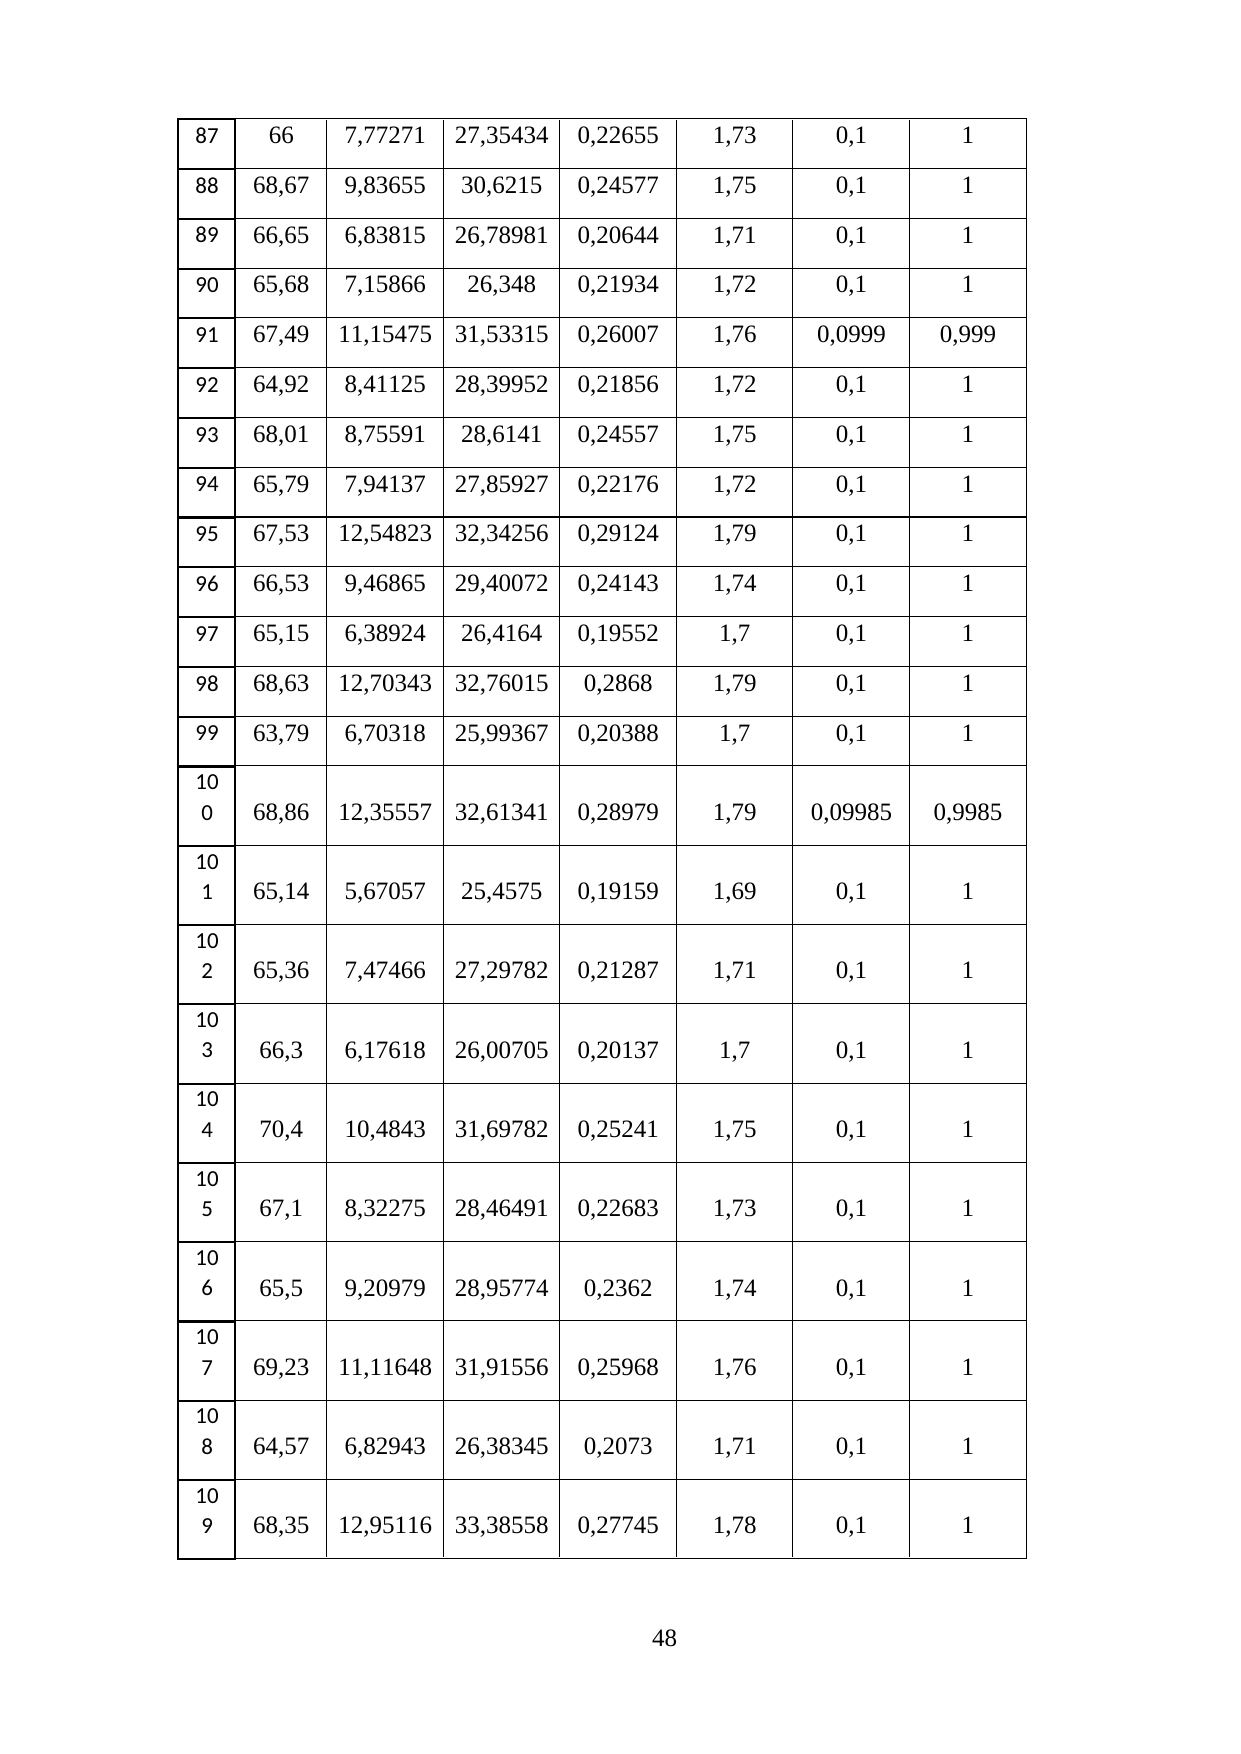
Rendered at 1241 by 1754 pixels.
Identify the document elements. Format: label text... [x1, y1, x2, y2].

table_cell 0,27745 [560, 1480, 676, 1558]
table_cell 87 [179, 120, 234, 168]
table_cell 8,32275 [327, 1163, 443, 1241]
table_cell 12,54823 [327, 518, 443, 566]
table_cell 103 [179, 1005, 234, 1082]
table_cell 9,83655 [327, 169, 443, 218]
table_cell 0,999 [910, 318, 1026, 367]
table_cell 108 [179, 1402, 234, 1479]
table_cell 1,69 [677, 846, 792, 924]
table_cell 0,1 [793, 1321, 909, 1399]
table_cell 0,9985 [910, 766, 1026, 845]
table_cell 0,22176 [560, 468, 676, 516]
table_cell 0,19552 [560, 617, 676, 666]
table_cell 65,68 [236, 269, 326, 317]
table_cell 104 [179, 1085, 234, 1162]
table_cell 65,36 [236, 925, 326, 1003]
table_cell 6,38924 [327, 617, 443, 666]
table_cell 0,0999 [793, 318, 909, 367]
table_cell 97 [179, 618, 234, 666]
table_cell 1 [910, 1163, 1026, 1241]
table_cell 98 [179, 668, 234, 716]
table_cell 96 [179, 568, 234, 616]
table_cell 0,21287 [560, 925, 676, 1003]
table_cell 0,26007 [560, 318, 676, 367]
table_cell 0,20137 [560, 1004, 676, 1082]
table_cell 25,4575 [444, 846, 559, 924]
table_cell 7,15866 [327, 269, 443, 317]
table_cell 1,71 [677, 219, 792, 267]
table_cell 1,73 [677, 1163, 792, 1241]
table_cell 0,1 [793, 1084, 909, 1162]
table_cell 0,1 [793, 1401, 909, 1479]
table_cell 1,73 [676, 119, 793, 168]
table_cell 26,4164 [444, 617, 559, 666]
table_cell 0,20388 [560, 717, 676, 765]
table_cell 105 [179, 1164, 234, 1241]
table_cell 1 [910, 1084, 1026, 1162]
table_cell 1 [910, 169, 1026, 218]
table_cell 1,79 [677, 766, 792, 845]
table_cell 32,61341 [444, 766, 559, 845]
table_cell 28,46491 [444, 1163, 559, 1241]
table_cell 1,75 [677, 1084, 792, 1162]
table_cell 66 [236, 119, 327, 168]
table_cell 1,7 [677, 617, 792, 666]
table_cell 6,70318 [327, 717, 443, 765]
table_cell 101 [179, 847, 234, 924]
table_cell 0,25241 [560, 1084, 676, 1162]
table_cell 65,5 [236, 1242, 326, 1320]
table_cell 0,24557 [560, 418, 676, 467]
table_cell 1 [910, 925, 1026, 1003]
table_cell 0,19159 [560, 846, 676, 924]
table_cell 1,71 [677, 925, 792, 1003]
table_cell 12,95116 [327, 1480, 443, 1558]
table_cell 7,77271 [327, 119, 443, 168]
table_cell 0,22655 [560, 119, 676, 168]
table_cell 0,24143 [560, 567, 676, 616]
table_cell 28,39952 [444, 368, 559, 417]
table_cell 1,72 [677, 368, 792, 417]
table_cell 93 [179, 419, 234, 467]
table_cell 67,53 [236, 518, 326, 566]
table_cell 10,4843 [327, 1084, 443, 1162]
table_cell 0,1 [793, 617, 909, 666]
table_cell 1 [910, 1242, 1026, 1320]
table_cell 88 [179, 170, 234, 218]
table_cell 1 [910, 269, 1026, 317]
table_cell 1 [910, 368, 1026, 417]
table_cell 0,2362 [560, 1242, 676, 1320]
table_cell 12,35557 [327, 766, 443, 845]
table_cell 11,15475 [327, 318, 443, 367]
table_cell 100 [179, 768, 234, 845]
table_cell 7,47466 [327, 925, 443, 1003]
table_cell 0,1 [793, 717, 909, 765]
table_cell 69,23 [236, 1321, 326, 1399]
table_cell 1 [910, 846, 1026, 924]
table_cell 66,65 [236, 219, 326, 267]
table_cell 1,79 [677, 667, 792, 716]
table_cell 8,41125 [327, 368, 443, 417]
table_cell 7,94137 [327, 468, 443, 516]
table_cell 1 [910, 518, 1026, 566]
table_cell 1 [910, 1321, 1026, 1399]
table_cell 68,86 [236, 766, 326, 845]
table_cell 27,35434 [443, 119, 560, 168]
table_cell 9,46865 [327, 567, 443, 616]
table_cell 107 [179, 1323, 234, 1399]
table_cell 0,24577 [560, 169, 676, 218]
table_cell 92 [179, 369, 234, 417]
table_cell 0,1 [793, 368, 909, 417]
table_cell 1,71 [677, 1401, 792, 1479]
table_cell 0,21856 [560, 368, 676, 417]
table_cell 0,2868 [560, 667, 676, 716]
table_cell 0,1 [793, 269, 909, 317]
table_cell 0,1 [793, 846, 909, 924]
table_cell 106 [179, 1243, 234, 1320]
table_cell 67,49 [236, 318, 326, 367]
table_cell 26,78981 [444, 219, 559, 267]
table_cell 0,29124 [560, 518, 676, 566]
table_cell 31,69782 [444, 1084, 559, 1162]
table_cell 25,99367 [444, 717, 559, 765]
table_cell 1 [910, 717, 1026, 765]
table_cell 0,1 [793, 219, 909, 267]
table_cell 27,29782 [444, 925, 559, 1003]
table_cell 5,67057 [327, 846, 443, 924]
table_cell 28,95774 [444, 1242, 559, 1320]
table_cell 89 [179, 220, 234, 267]
table_cell 1 [910, 1004, 1026, 1082]
table_cell 31,91556 [444, 1321, 559, 1399]
table_cell 0,09985 [793, 766, 909, 845]
table_cell 6,83815 [327, 219, 443, 267]
table_cell 63,79 [236, 717, 326, 765]
table_cell 9,20979 [327, 1242, 443, 1320]
table_cell 68,63 [236, 667, 326, 716]
table_cell 0,1 [793, 468, 909, 516]
table_cell 32,76015 [444, 667, 559, 716]
table_cell 12,70343 [327, 667, 443, 716]
table_cell 109 [179, 1481, 234, 1558]
table_cell 1,74 [677, 1242, 792, 1320]
table_cell 0,21934 [560, 269, 676, 317]
table_cell 28,6141 [444, 418, 559, 467]
table_cell 102 [179, 926, 234, 1003]
table_cell 29,40072 [444, 567, 559, 616]
table_cell 32,34256 [444, 518, 559, 566]
table_cell 0,1 [793, 518, 909, 566]
table_cell 65,15 [236, 617, 326, 666]
table_cell 0,28979 [560, 766, 676, 845]
table_cell 0,1 [793, 1163, 909, 1241]
table_cell 6,17618 [327, 1004, 443, 1082]
table_cell 0,1 [793, 667, 909, 716]
table_cell 0,1 [793, 1242, 909, 1320]
table_cell 91 [179, 319, 234, 367]
table_cell 1 [910, 567, 1026, 616]
table_cell 68,67 [236, 169, 326, 218]
table_cell 90 [179, 270, 234, 317]
table_cell 6,82943 [327, 1401, 443, 1479]
table_cell 11,11648 [327, 1321, 443, 1399]
table_cell 1,75 [677, 418, 792, 467]
table_cell 1 [910, 219, 1026, 267]
table_cell 67,1 [236, 1163, 326, 1241]
table_cell 8,75591 [327, 418, 443, 467]
table_cell 68,35 [236, 1480, 327, 1558]
table_cell 0,1 [793, 418, 909, 467]
table_cell 0,25968 [560, 1321, 676, 1399]
table_cell 66,3 [236, 1004, 326, 1082]
table_cell 1,74 [677, 567, 792, 616]
table_cell 0,2073 [560, 1401, 676, 1479]
table_cell 1 [909, 119, 1026, 168]
table_cell 33,38558 [443, 1480, 560, 1558]
table_cell 31,53315 [444, 318, 559, 367]
table_cell 94 [179, 469, 234, 516]
table_cell 0,1 [793, 567, 909, 616]
table_cell 1 [910, 418, 1026, 467]
table_cell 1,72 [677, 468, 792, 516]
table_cell 1,7 [677, 717, 792, 765]
table_cell 0,22683 [560, 1163, 676, 1241]
table_cell 1 [910, 1401, 1026, 1479]
table_cell 70,4 [236, 1084, 326, 1162]
table_cell 66,53 [236, 567, 326, 616]
table_cell 0,1 [793, 925, 909, 1003]
table_cell 0,1 [793, 1480, 909, 1558]
table_cell 64,92 [236, 368, 326, 417]
table_cell 64,57 [236, 1401, 326, 1479]
table_cell 68,01 [236, 418, 326, 467]
table_cell 1,75 [677, 169, 792, 218]
table_cell 30,6215 [444, 169, 559, 218]
table_cell 26,38345 [444, 1401, 559, 1479]
table_cell 0,1 [793, 1004, 909, 1082]
table_cell 1 [910, 468, 1026, 516]
table_cell 1,72 [677, 269, 792, 317]
table_cell 0,1 [793, 119, 909, 168]
table_cell 95 [179, 519, 234, 566]
table_cell 0,20644 [560, 219, 676, 267]
table_cell 99 [179, 718, 234, 765]
table_cell 1,79 [677, 518, 792, 566]
table_cell 26,00705 [444, 1004, 559, 1082]
table_cell 27,85927 [444, 468, 559, 516]
table_cell 0,1 [793, 169, 909, 218]
table_cell 1,7 [677, 1004, 792, 1082]
table_cell 65,79 [236, 468, 326, 516]
table_cell 26,348 [444, 269, 559, 317]
table_cell 1,78 [676, 1480, 793, 1558]
table_cell 1,76 [677, 1321, 792, 1399]
table_cell 1 [910, 617, 1026, 666]
table_cell 1 [910, 667, 1026, 716]
table_cell 65,14 [236, 846, 326, 924]
table_cell 1 [909, 1480, 1026, 1558]
table_cell 1,76 [677, 318, 792, 367]
